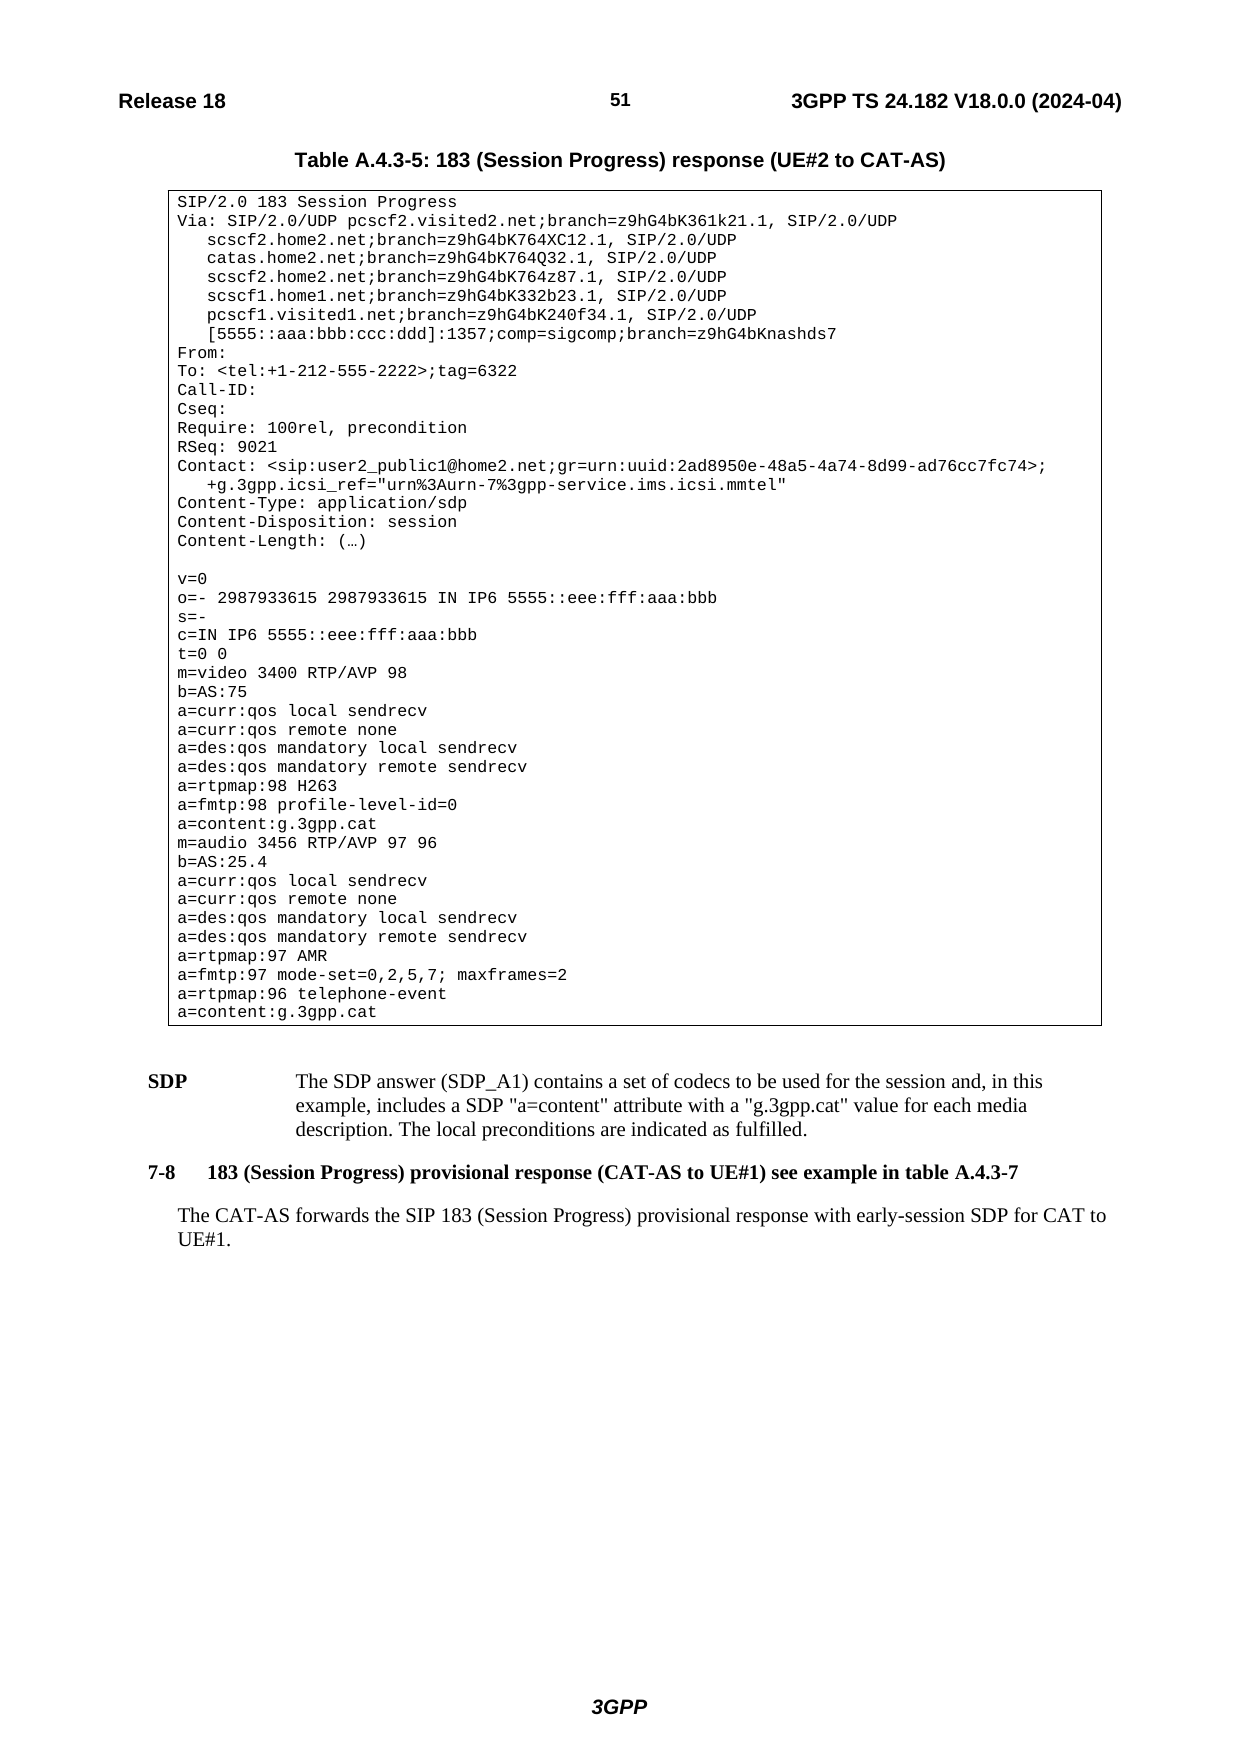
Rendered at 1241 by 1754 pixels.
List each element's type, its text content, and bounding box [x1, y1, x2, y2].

text b=AS:25.4 [169, 850, 1101, 869]
text b=AS:75 [169, 680, 1101, 699]
text s=- [169, 605, 1101, 624]
text The CAT-AS forwards the SIP 183 (Session Progress) provisional response with early-session SDP for CAT to UE#1. [148, 1203, 1122, 1251]
text t=0 0 [169, 643, 1101, 662]
text a=des:qos mandatory local sendrecv [169, 907, 1101, 926]
text RSeq: 9021 [169, 435, 1101, 454]
text a=fmtp:98 profile-level-id=0 [169, 793, 1101, 812]
text Table A.4.3-5: 183 (Session Progress) response (UE#2 to CAT-AS) [118, 147, 1122, 171]
text 7-8 183 (Session Progress) provisional response (CAT-AS to UE#1) see example in table A.4.3-7 [148, 1160, 1122, 1184]
text v=0 [169, 567, 1101, 586]
text a=fmtp:97 mode-set=0,2,5,7; maxframes=2 [169, 963, 1101, 982]
text m=video 3400 RTP/AVP 98 [169, 662, 1101, 680]
text m=audio 3456 RTP/AVP 97 96 [169, 831, 1101, 850]
text Via: SIP/2.0/UDP pcscf2.visited2.net;branch=z9hG4bK361k21.1, SIP/2.0/UDP scscf2.home2.net;branch=z9hG4bK764XC12.1, SIP/2.0/UDP catas.home2.net;branch=z9hG4bK764Q32.1, SIP/2.0/UDP scscf2.home2.net;branch=z9hG4bK764z87.1, SIP/2.0/UDP scscf1.home1.net;branch=z9hG4bK332b23.1, SIP/2.0/UDP pcscf1.visited1.net;branch=z9hG4bK240f34.1, SIP/2.0/UDP [5555::aaa:bbb:ccc:ddd]:1357;comp=sigcomp;branch=z9hG4bKnashds7 [169, 209, 1101, 341]
text Content-Disposition: session [169, 511, 1101, 529]
text From: [169, 341, 1101, 360]
text Call-ID: [169, 379, 1101, 398]
text a=des:qos mandatory remote sendrecv [169, 756, 1101, 775]
text a=rtpmap:98 H263 [169, 775, 1101, 793]
text SDP The SDP answer (SDP_A1) contains a set of codecs to be used for the session and, in this example, includes a SDP "a=content" attribute with a "g.3gpp.cat" value for each media description. The local preconditions are indicated as fulfilled. [148, 1069, 1122, 1141]
text To: <tel:+1-212-555-2222>;tag=6322 [169, 360, 1101, 379]
text Cseq: [169, 398, 1101, 416]
text o=- 2987933615 2987933615 IN IP6 5555::eee:fff:aaa:bbb [169, 586, 1101, 605]
text Content-Length: (…) [169, 529, 1101, 552]
text a=curr:qos local sendrecv [169, 699, 1101, 718]
text a=curr:qos remote none [169, 718, 1101, 737]
text c=IN IP6 5555::eee:fff:aaa:bbb [169, 624, 1101, 643]
text a=content:g.3gpp.cat [169, 812, 1101, 831]
text Require: 100rel, precondition [169, 416, 1101, 435]
text a=rtpmap:97 AMR [169, 944, 1101, 963]
text a=des:qos mandatory remote sendrecv [169, 926, 1101, 944]
text a=des:qos mandatory local sendrecv [169, 737, 1101, 756]
text Contact: <sip:user2_public1@home2.net;gr=urn:uuid:2ad8950e-48a5-4a74-8d99-ad76cc7fc74>;+g.3gpp.icsi_ref="urn%3Aurn-7%3gpp-service.ims.icsi.mmtel" [169, 454, 1101, 492]
text Content-Type: application/sdp [169, 492, 1101, 511]
text a=curr:qos remote none [169, 888, 1101, 907]
text a=content:g.3gpp.cat [169, 1001, 1101, 1025]
text SIP/2.0 183 Session Progress [169, 191, 1101, 209]
text a=rtpmap:96 telephone-event [169, 982, 1101, 1001]
text a=curr:qos local sendrecv [169, 869, 1101, 888]
